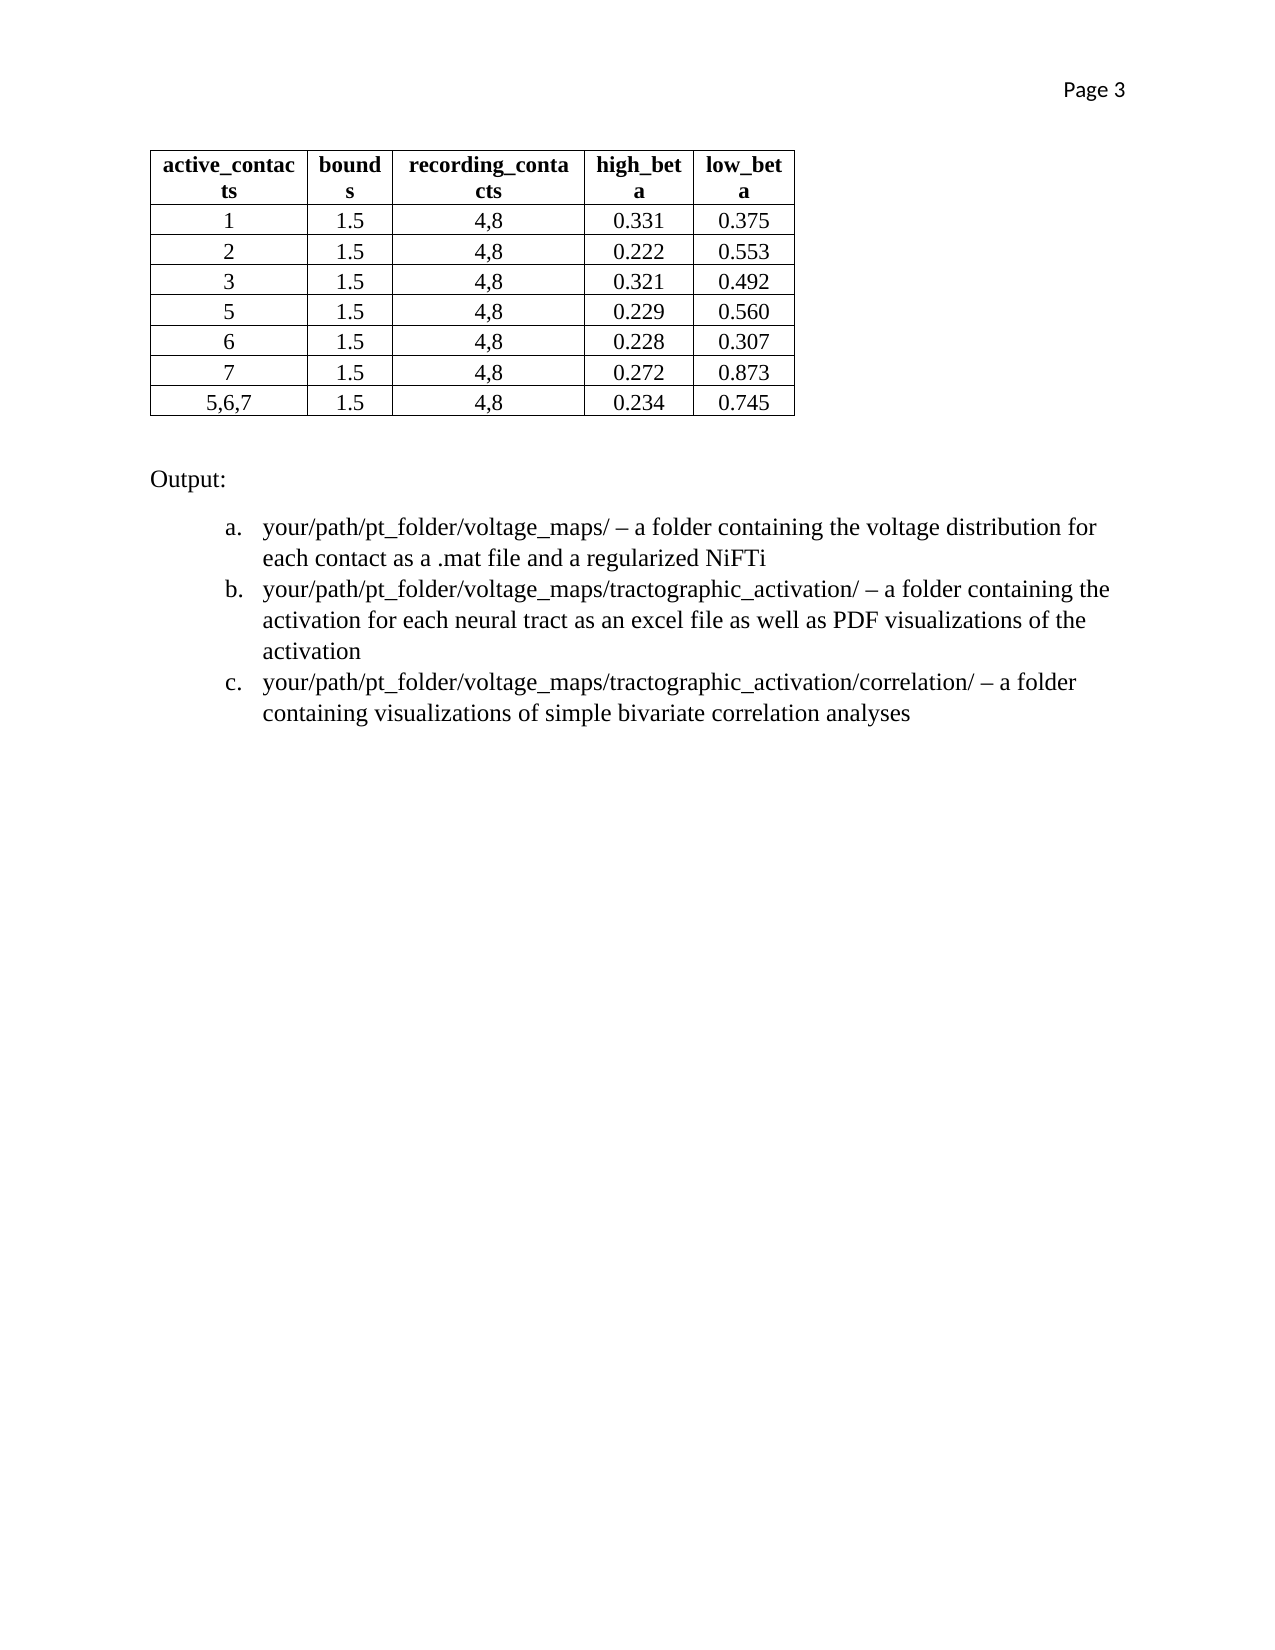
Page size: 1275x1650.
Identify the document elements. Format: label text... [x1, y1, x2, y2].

table_header high_beta [585, 151, 693, 204]
table_cell 4,8 [393, 326, 584, 355]
table_cell 0.234 [585, 386, 693, 415]
table_cell 5,6,7 [151, 386, 307, 415]
table_cell 4,8 [393, 295, 584, 324]
table_cell 0.331 [585, 205, 693, 234]
table_cell 4,8 [393, 386, 584, 415]
table_cell 0.873 [694, 356, 794, 385]
table_cell 4,8 [393, 235, 584, 264]
table_cell 4,8 [393, 265, 584, 294]
table_header bounds [308, 151, 392, 204]
table_cell 1.5 [308, 235, 392, 264]
table_cell 0.228 [585, 326, 693, 355]
table_cell 0.560 [694, 295, 794, 324]
list your/path/pt_folder/voltage_maps/ – a folder containing the voltage distribution for each contact as a .mat file and a regularized NiFTi [225, 512, 1125, 571]
table_cell 0.229 [585, 295, 693, 324]
table_cell 4,8 [393, 205, 584, 234]
table_cell 1.5 [308, 205, 392, 234]
table_cell 1 [151, 205, 307, 234]
table_cell 1.5 [308, 326, 392, 355]
table_cell 6 [151, 326, 307, 355]
list your/path/pt_folder/voltage_maps/tractographic_activation/correlation/ – a folder containing visualizations of simple bivariate correlation analyses [225, 667, 1125, 727]
table_cell 0.492 [694, 265, 794, 294]
table_header recording_contacts [393, 151, 584, 204]
table_cell 0.321 [585, 265, 693, 294]
table_cell 1.5 [308, 386, 392, 415]
table_cell 7 [151, 356, 307, 385]
table_header low_beta [694, 151, 794, 204]
table_cell 4,8 [393, 356, 584, 385]
list your/path/pt_folder/voltage_maps/tractographic_activation/ – a folder containing the activation for each neural tract as an excel file as well as PDF visualizations of the activation [225, 574, 1125, 664]
table_cell 0.375 [694, 205, 794, 234]
table_cell 0.272 [585, 356, 693, 385]
table_cell 5 [151, 295, 307, 324]
table_cell 2 [151, 235, 307, 264]
table_cell 1.5 [308, 356, 392, 385]
text Output: [150, 464, 1125, 493]
table_cell 0.553 [694, 235, 794, 264]
table_cell 3 [151, 265, 307, 294]
table_cell 0.745 [694, 386, 794, 415]
table_cell 1.5 [308, 265, 392, 294]
table_header active_contacts [151, 151, 307, 204]
table_cell 1.5 [308, 295, 392, 324]
table_cell 0.307 [694, 326, 794, 355]
table_cell 0.222 [585, 235, 693, 264]
